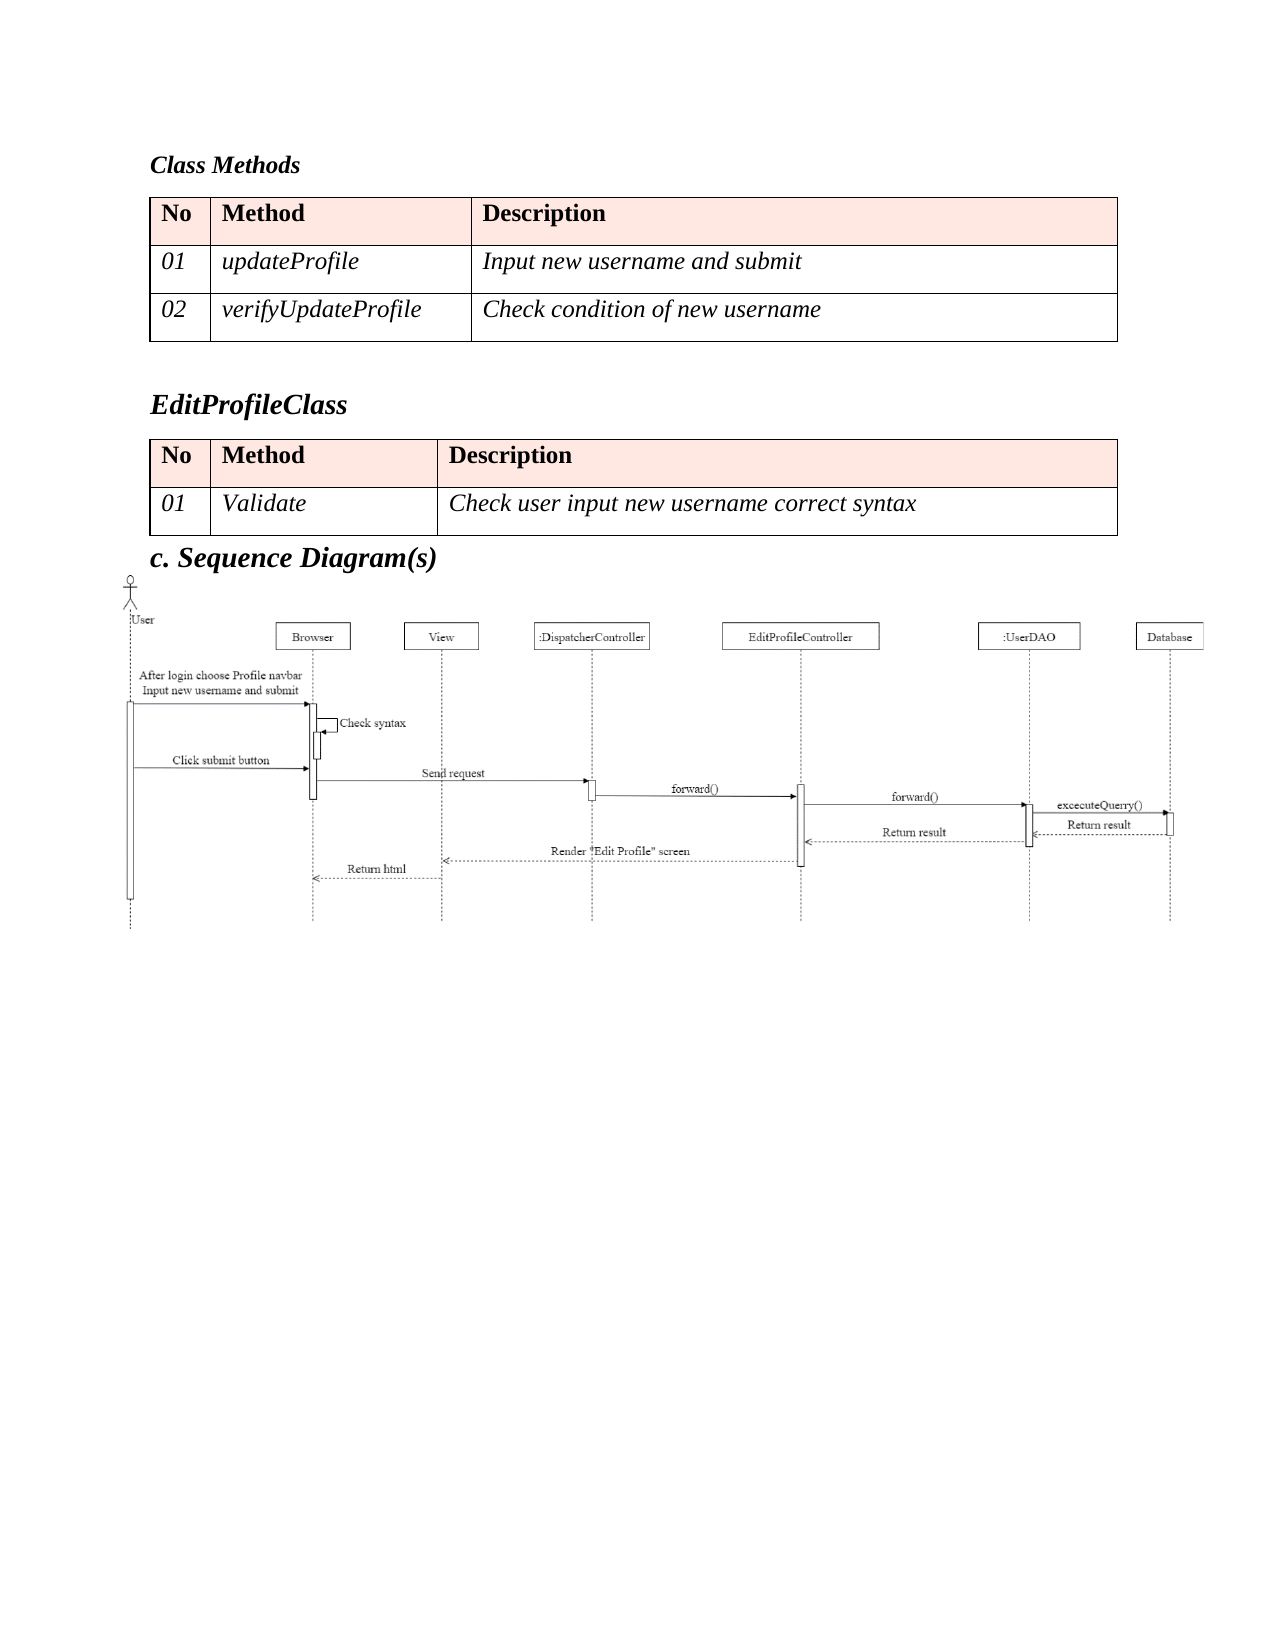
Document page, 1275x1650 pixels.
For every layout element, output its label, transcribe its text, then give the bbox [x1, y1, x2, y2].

table_header Method [211, 440, 437, 487]
table_header Description [472, 198, 1117, 245]
table_header Description [438, 440, 1117, 487]
table_cell 02 [151, 294, 210, 341]
table_cell updateProfile [211, 246, 471, 293]
text Class Methods [150, 150, 1125, 179]
table_header No [151, 440, 210, 487]
table_cell Check user input new username correct syntax [438, 488, 1117, 535]
table_cell Validate [211, 488, 437, 535]
picture [112, 575, 1204, 929]
table_header No [151, 198, 210, 245]
table_cell 01 [151, 246, 210, 293]
table_header Method [211, 198, 471, 245]
subtitle c. Sequence Diagram(s) [150, 540, 1125, 574]
text EditProfileClass [150, 387, 1125, 420]
table_cell verifyUpdateProfile [211, 294, 471, 341]
table_cell 01 [151, 488, 210, 535]
table_cell Check condition of new username [472, 294, 1117, 341]
table_cell Input new username and submit [472, 246, 1117, 293]
